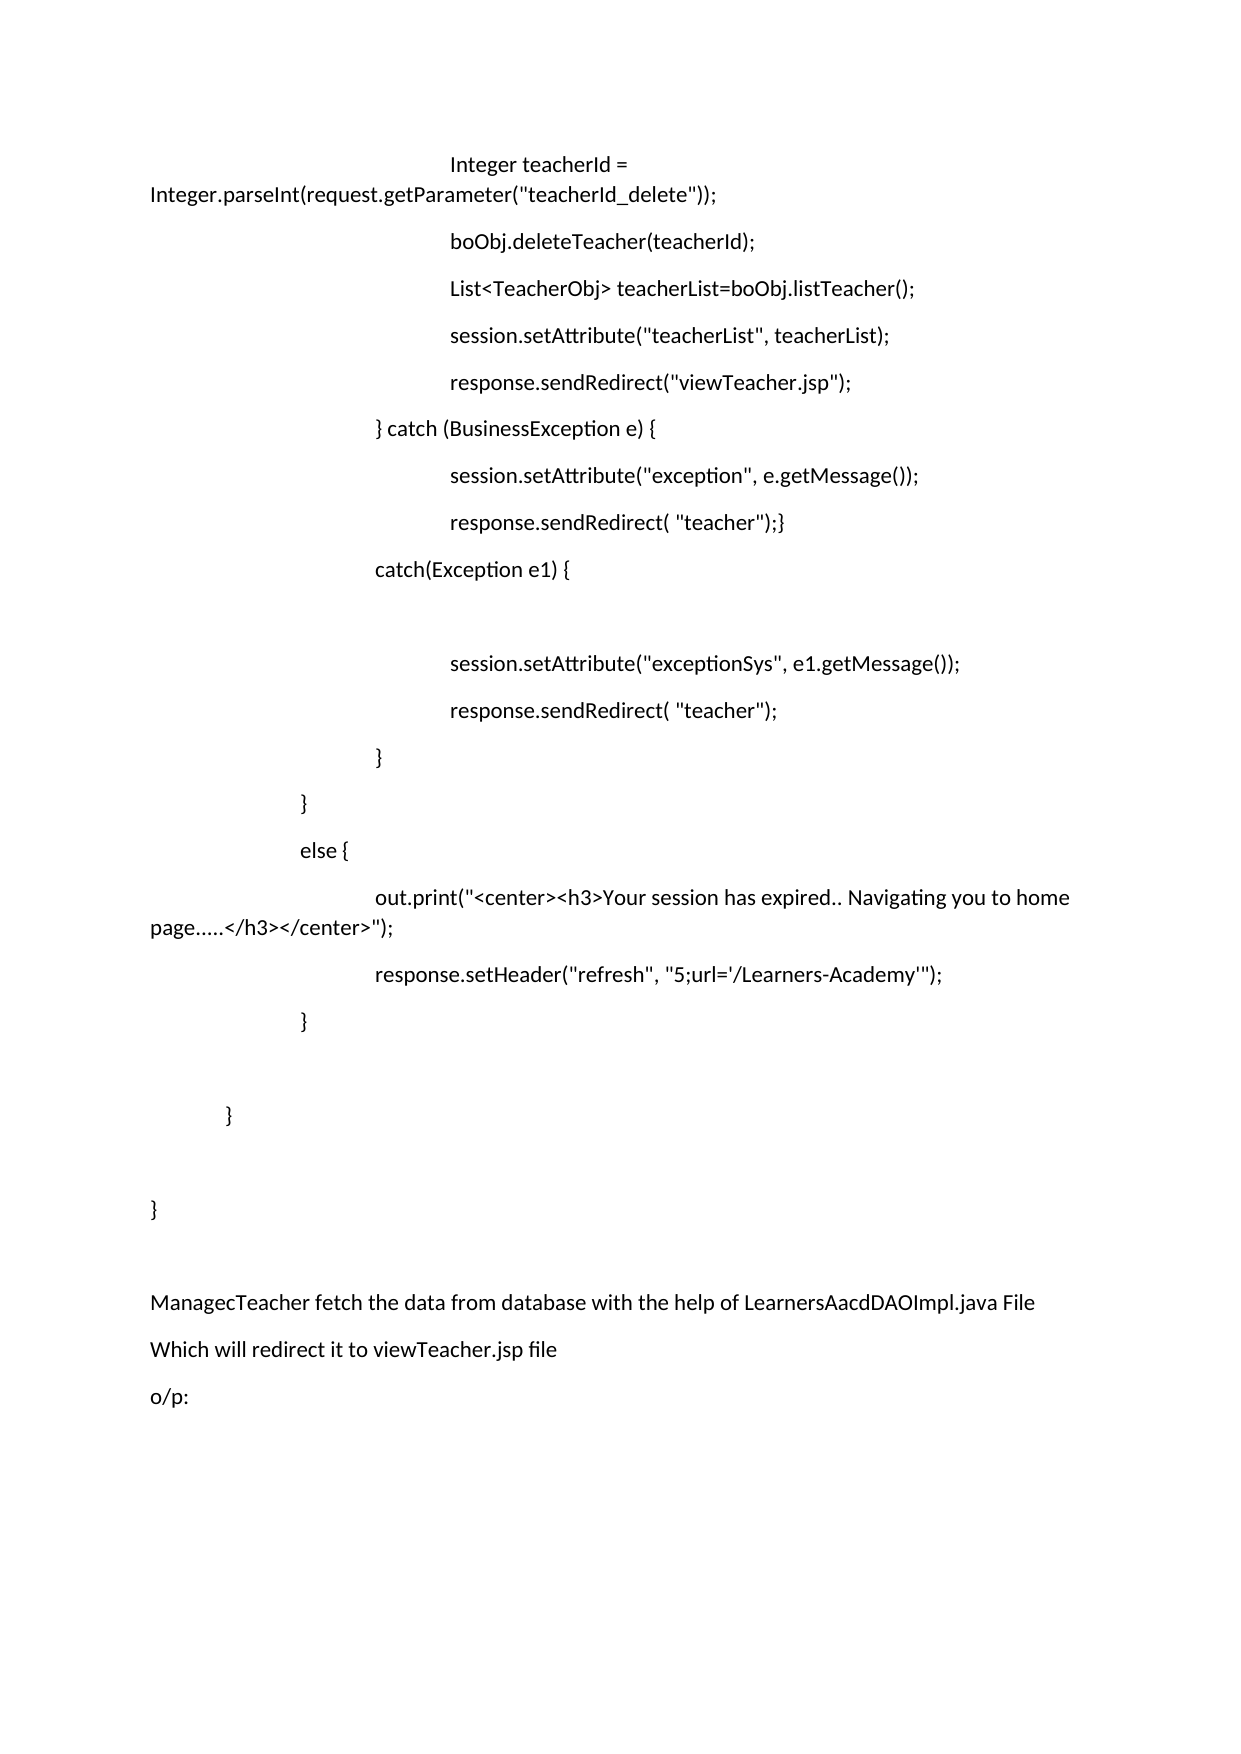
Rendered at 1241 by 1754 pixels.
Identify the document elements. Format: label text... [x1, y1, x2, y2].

text } [150, 1007, 1090, 1035]
text } catch (BusinessException e) { [150, 414, 1090, 443]
text ManagecTeacher fetch the data from database with the help of LearnersAacdDAOImpl.java File [150, 1288, 1090, 1317]
text out.print("<center><h3>Your session has expired.. Navigating you to home page.....</h3></center>"); [150, 883, 1090, 942]
text catch(Exception e1) { [150, 555, 1090, 583]
text } [150, 789, 1090, 818]
text Integer teacherId = Integer.parseInt(request.getParameter("teacherId_delete")); [150, 150, 1090, 208]
text session.setAttribute("teacherList", teacherList); [150, 321, 1090, 349]
text response.sendRedirect( "teacher");} [150, 508, 1090, 536]
text response.sendRedirect("viewTeacher.jsp"); [150, 368, 1090, 396]
text session.setAttribute("exceptionSys", e1.getMessage()); [150, 649, 1090, 677]
text response.setHeader("refresh", "5;url='/Learners-Academy'"); [150, 960, 1090, 988]
text session.setAttribute("exception", e.getMessage()); [150, 461, 1090, 489]
text else { [150, 836, 1090, 864]
text } [150, 1101, 1090, 1129]
text boObj.deleteTeacher(teacherId); [150, 227, 1090, 255]
text o/p: [150, 1382, 1090, 1410]
text response.sendRedirect( "teacher"); [150, 696, 1090, 724]
text Which will redirect it to viewTeacher.jsp file [150, 1335, 1090, 1363]
text List<TeacherObj> teacherList=boObj.listTeacher(); [150, 274, 1090, 302]
text } [150, 1195, 1090, 1223]
text } [150, 743, 1090, 771]
